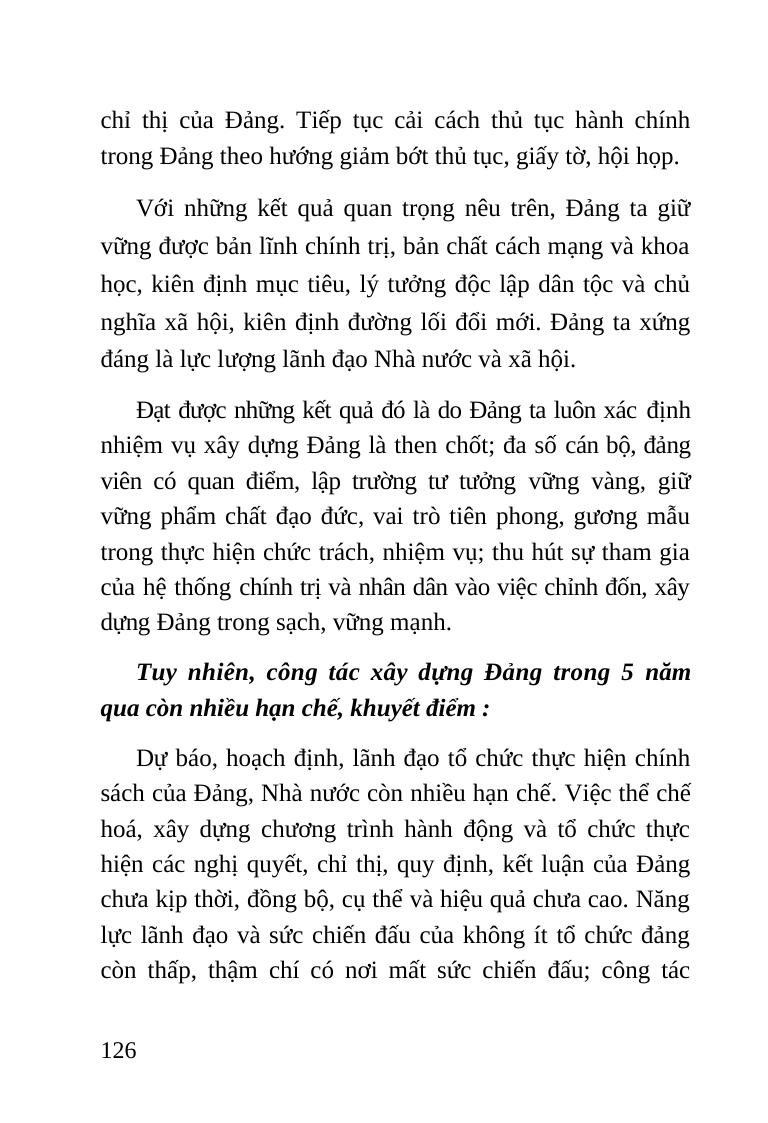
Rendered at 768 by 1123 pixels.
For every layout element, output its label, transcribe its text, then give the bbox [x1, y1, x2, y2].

text Đạt được những kết quả đó là do Đảng ta luôn xác định nhiệm vụ xây dựng Đảng là then chốt; đa số cán bộ, đảng viên có quan điểm, lập trường tư tưởng vững vàng, giữ vững phẩm chất đạo đức, vai trò tiên phong, gương mẫu trong thực hiện chức trách, nhiệm vụ; thu hút sự tham gia của hệ thống chính trị và nhân dân vào việc chỉnh đốn, xây dựng Đảng trong sạch, vững mạnh. [100, 390, 691, 638]
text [100, 100, 691, 171]
text Với những kết quả quan trọng nêu trên, Đảng ta giữ vững được bản lĩnh chính trị, bản chất cách mạng và khoa học, kiên định mục tiêu, lý tưởng độc lập dân tộc và chủ nghĩa xã hội, kiên định đường lối đổi mới. Đảng ta xứng đáng là lực lượng lãnh đạo Nhà nước và xã hội. [100, 186, 691, 375]
text Tuy nhiên, công tác xây dựng Đảng trong 5 năm qua còn nhiều hạn chế, khuyết điểm : [100, 652, 691, 723]
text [100, 738, 691, 986]
